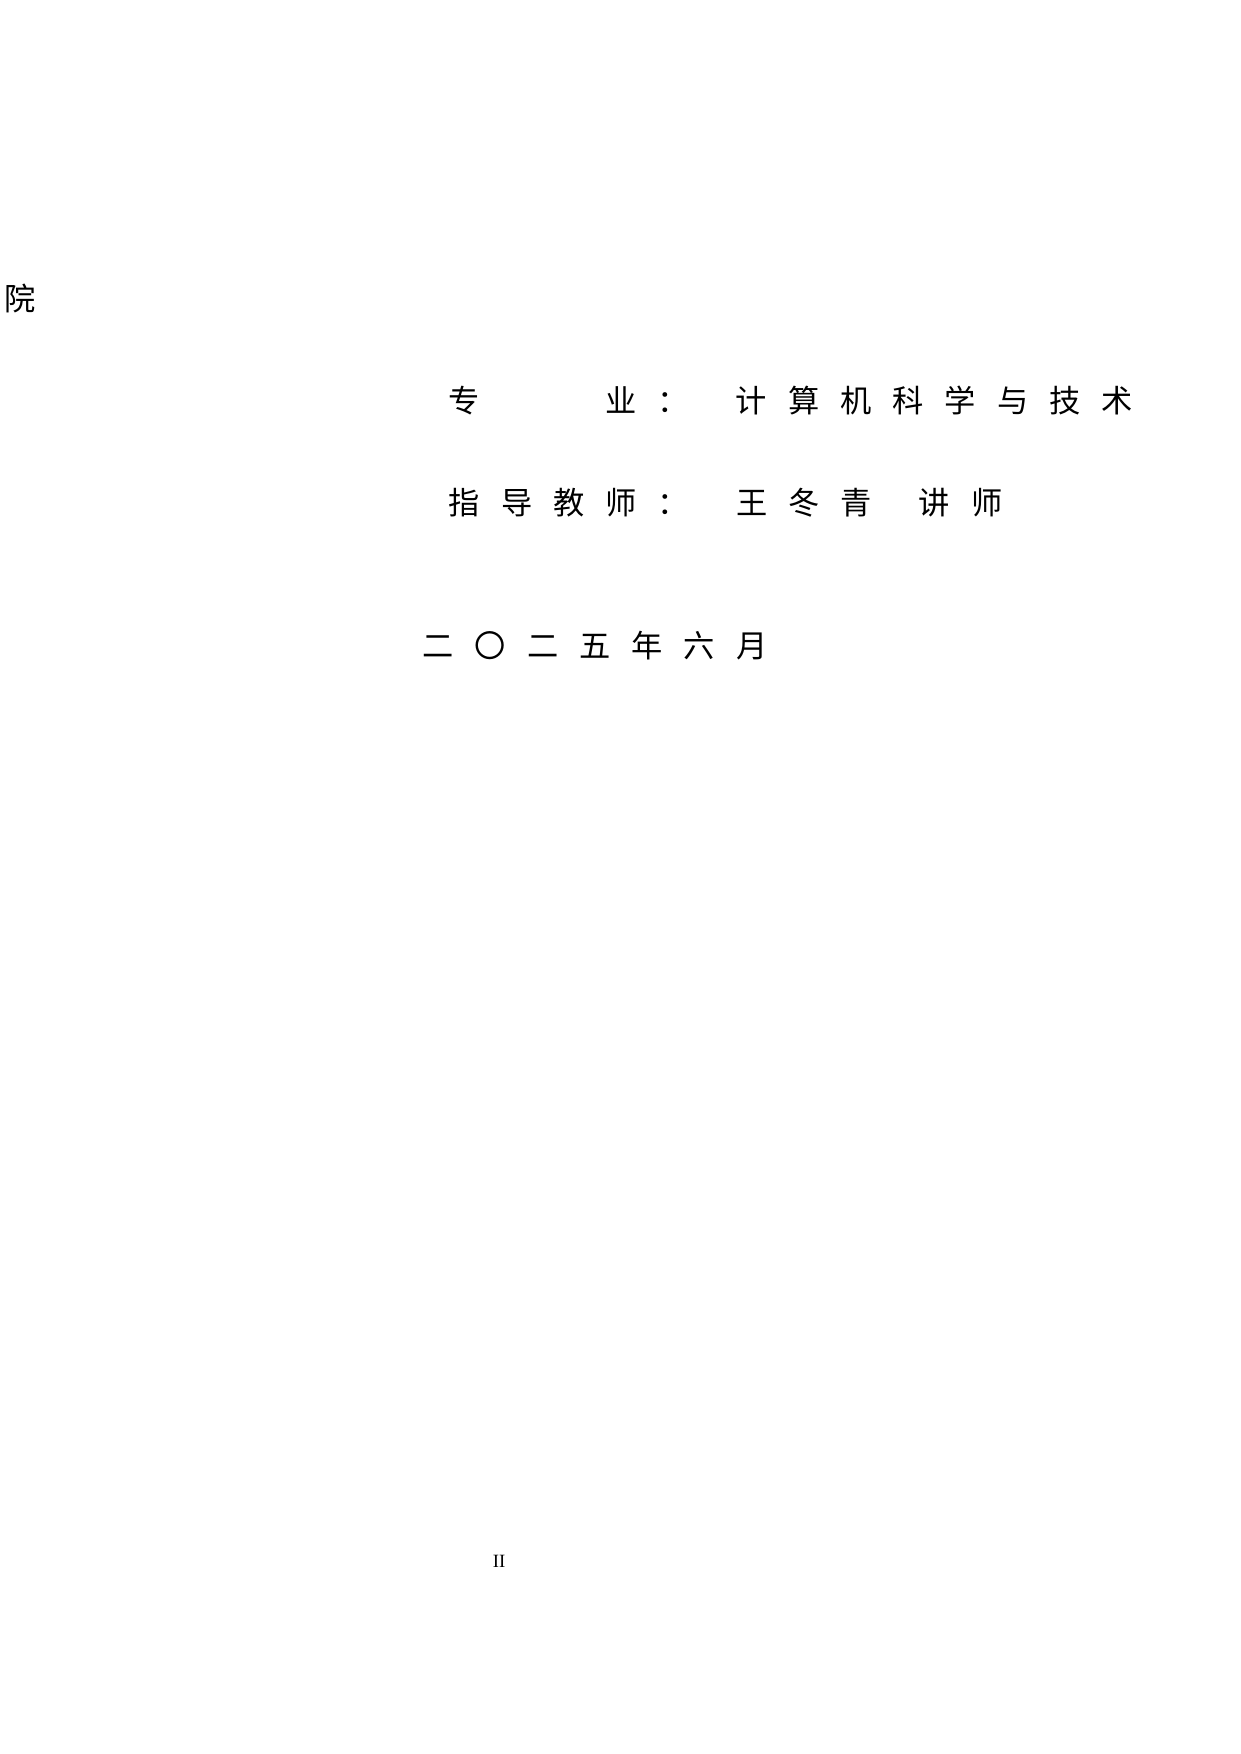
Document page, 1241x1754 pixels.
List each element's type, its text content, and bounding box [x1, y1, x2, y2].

text 二〇二五年六月 [4, 603, 1207, 683]
text 指导教师： 王冬青 讲师 [4, 461, 1207, 541]
text 学 院： 计算机与信息工程学院 [4, 256, 1207, 336]
text 专 业： 计算机科学与技术 [4, 359, 1207, 438]
